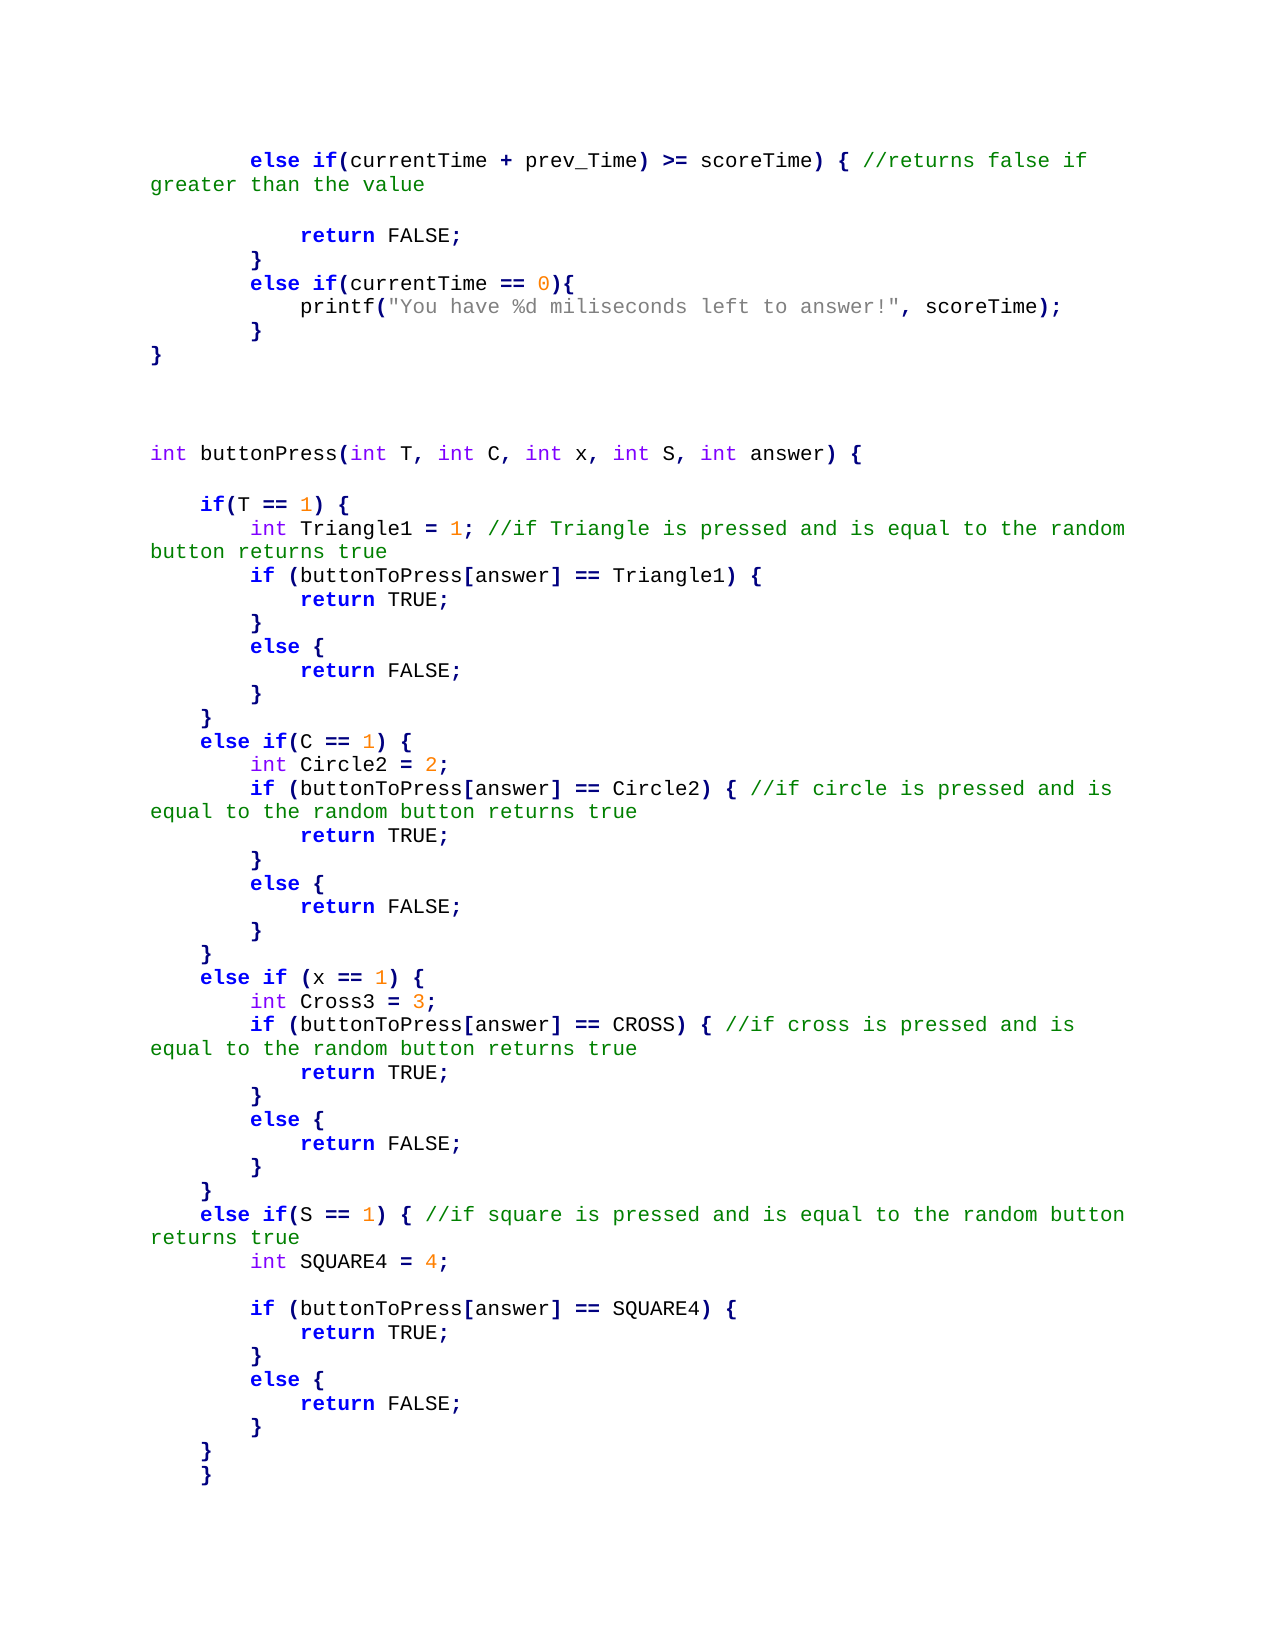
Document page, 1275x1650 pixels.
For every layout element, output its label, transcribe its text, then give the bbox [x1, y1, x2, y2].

text return FALSE; [150, 660, 1125, 683]
text else if(S == 1) { //if square is pressed and is equal to the random button returns true [150, 1203, 1125, 1251]
text } [150, 683, 1125, 707]
text else { [150, 1369, 1125, 1393]
text return FALSE; [150, 1133, 1125, 1156]
text } [150, 1416, 1125, 1440]
text return TRUE; [150, 589, 1125, 612]
text } [150, 1464, 1125, 1487]
text return FALSE; [150, 1393, 1125, 1416]
text } [150, 1440, 1125, 1464]
text if(T == 1) { [150, 494, 1125, 518]
text } [150, 707, 1125, 731]
text } [150, 320, 1125, 343]
text if (buttonToPress[answer] == Circle2) { //if circle is pressed and is equal to the random button returns true [150, 778, 1125, 825]
text return FALSE; [150, 896, 1125, 920]
text else if (x == 1) { [150, 967, 1125, 991]
text int buttonPress(int T, int C, int x, int S, int answer) { [150, 442, 1125, 466]
text return TRUE; [150, 1322, 1125, 1345]
text return TRUE; [150, 1062, 1125, 1085]
text return TRUE; [150, 825, 1125, 849]
text } [150, 1345, 1125, 1369]
text } [150, 249, 1125, 273]
text int Circle2 = 2; [150, 754, 1125, 778]
text int SQUARE4 = 4; [150, 1251, 1125, 1274]
text } [150, 1156, 1125, 1180]
text } [150, 1085, 1125, 1109]
text return FALSE; [150, 225, 1125, 249]
text } [150, 343, 1125, 367]
text else if(C == 1) { [150, 731, 1125, 754]
text } [150, 920, 1125, 943]
text if (buttonToPress[answer] == Triangle1) { [150, 565, 1125, 589]
text else if(currentTime + prev_Time) >= scoreTime) { //returns false if greater than the value [150, 150, 1125, 197]
text } [150, 1180, 1125, 1203]
text else if(currentTime == 0){ [150, 273, 1125, 296]
text if (buttonToPress[answer] == SQUARE4) { [150, 1298, 1125, 1322]
text } [150, 612, 1125, 636]
text } [150, 943, 1125, 967]
text else { [150, 1109, 1125, 1133]
text } [150, 849, 1125, 872]
text printf("You have %d miliseconds left to answer!", scoreTime); [150, 296, 1125, 320]
text else { [150, 872, 1125, 896]
text int Triangle1 = 1; //if Triangle is pressed and is equal to the random button returns true [150, 518, 1125, 565]
text int Cross3 = 3; [150, 991, 1125, 1014]
text if (buttonToPress[answer] == CROSS) { //if cross is pressed and is equal to the random button returns true [150, 1014, 1125, 1062]
text else { [150, 636, 1125, 660]
